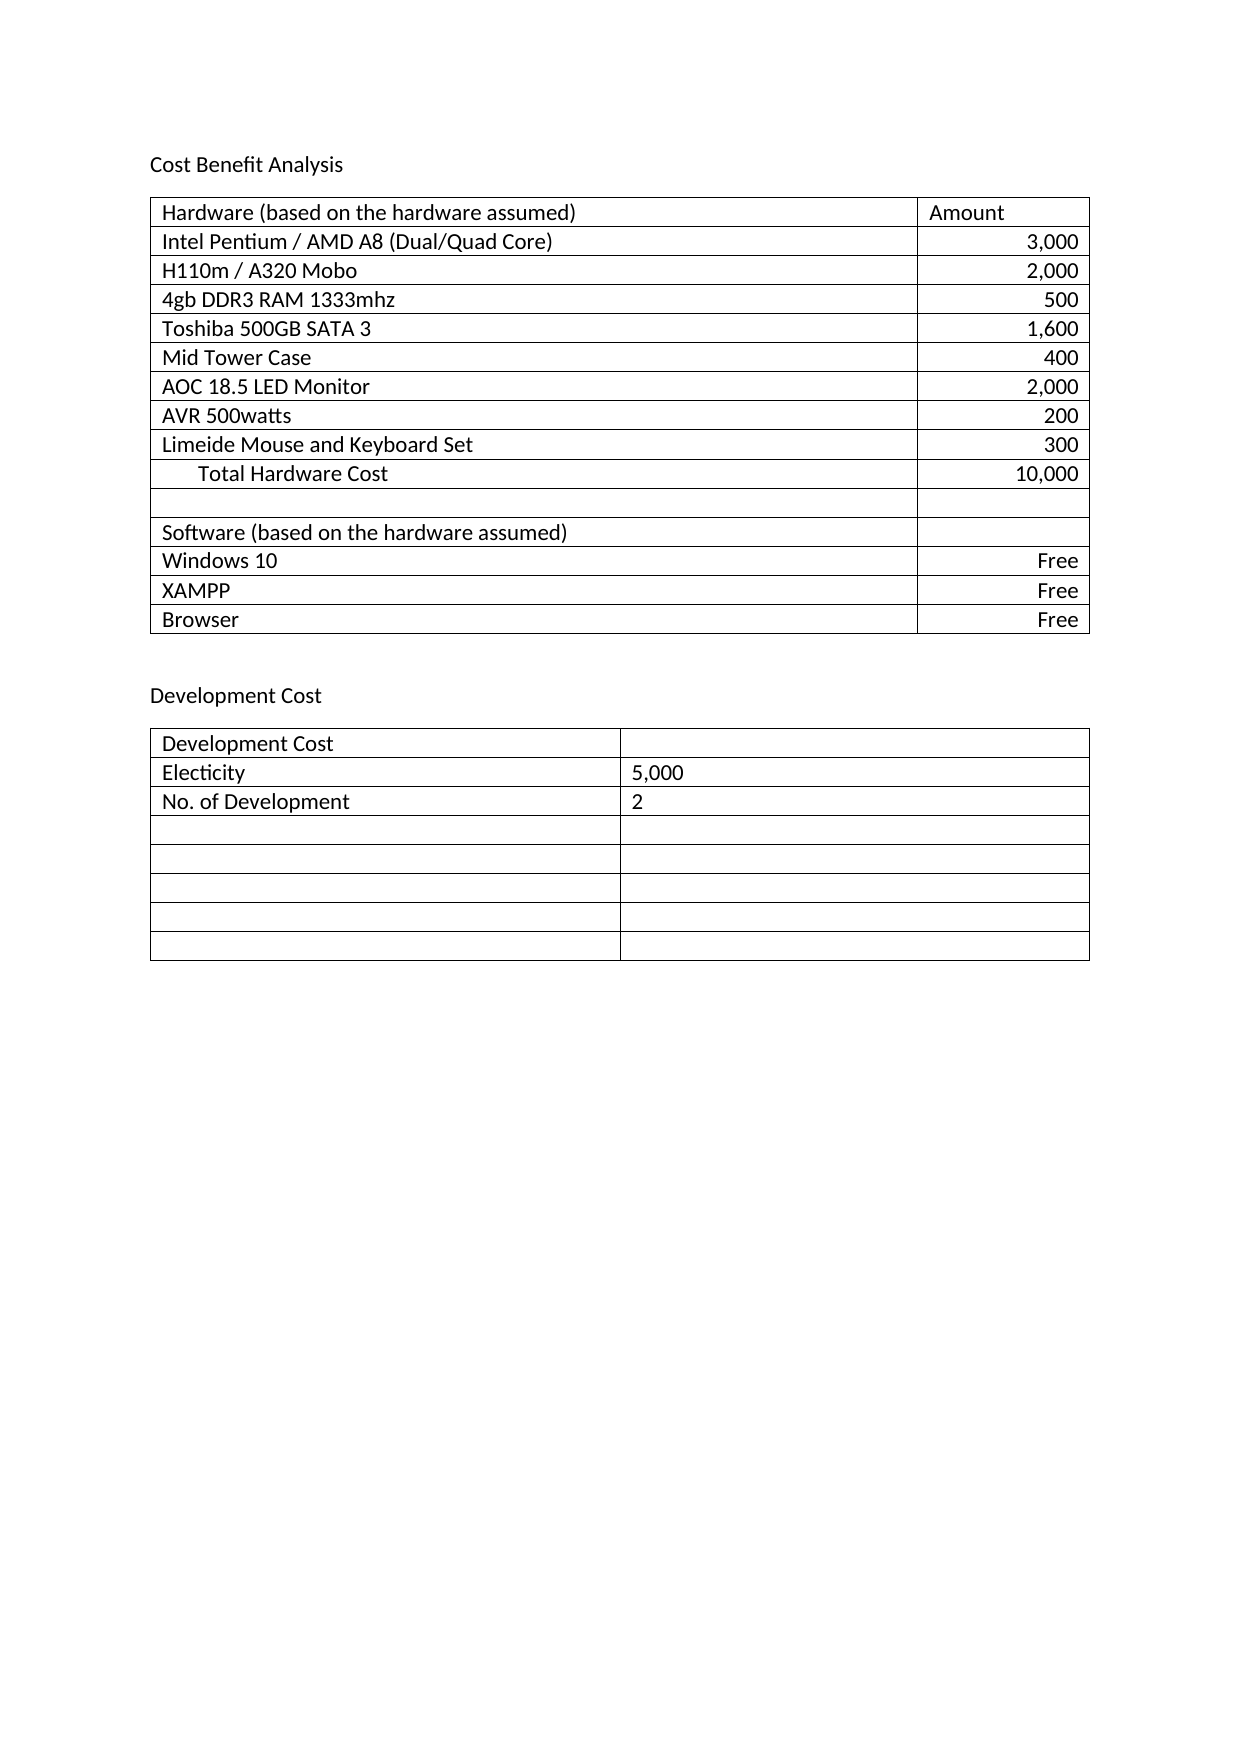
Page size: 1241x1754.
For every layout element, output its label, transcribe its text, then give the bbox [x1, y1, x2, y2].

table_cell 500 [918, 285, 1089, 313]
table_cell 4gb DDR3 RAM 1333mhz [151, 285, 917, 313]
text Development Cost [150, 681, 1090, 709]
table_cell 2 [621, 787, 1089, 815]
table_cell [151, 489, 917, 517]
table_cell [621, 874, 1089, 902]
table_cell Browser [151, 605, 917, 633]
table_cell 300 [918, 430, 1089, 458]
table_cell 200 [918, 401, 1089, 429]
table_cell [621, 903, 1089, 931]
table_cell AOC 18.5 LED Monitor [151, 372, 917, 400]
table_cell No. of Development [151, 787, 620, 815]
table_cell [151, 845, 620, 873]
table_cell XAMPP [151, 576, 917, 604]
table_cell 2,000 [918, 256, 1089, 284]
table_cell [918, 518, 1089, 546]
table_cell 5,000 [621, 758, 1089, 786]
table_cell [918, 489, 1089, 517]
table_cell 1,600 [918, 314, 1089, 342]
table_cell Mid Tower Case [151, 343, 917, 371]
table_cell Free [918, 576, 1089, 604]
table_cell H110m / A320 Mobo [151, 256, 917, 284]
table_cell [621, 932, 1089, 960]
table_cell Software (based on the hardware assumed) [151, 518, 917, 546]
table_cell [151, 932, 620, 960]
table_header Hardware (based on the hardware assumed) [151, 198, 917, 226]
table_cell 400 [918, 343, 1089, 371]
table_cell Electicity [151, 758, 620, 786]
table_cell Limeide Mouse and Keyboard Set [151, 430, 917, 458]
table_cell Intel Pentium / AMD A8 (Dual/Quad Core) [151, 227, 917, 255]
table_cell [621, 816, 1089, 844]
table_cell Free [918, 605, 1089, 633]
text Cost Benefit Analysis [150, 150, 1090, 178]
table_cell Windows 10 [151, 547, 917, 575]
table_cell 10,000 [918, 460, 1089, 487]
table_header Development Cost [151, 729, 620, 757]
table_cell 3,000 [918, 227, 1089, 255]
table_cell Free [918, 547, 1089, 575]
table_cell Toshiba 500GB SATA 3 [151, 314, 917, 342]
table_header [621, 729, 1089, 757]
table_header Amount [918, 198, 1089, 226]
table_cell 2,000 [918, 372, 1089, 400]
table_cell [151, 816, 620, 844]
table_cell Total Hardware Cost [151, 460, 917, 487]
table_cell [621, 845, 1089, 873]
table_cell [151, 874, 620, 902]
table_cell [151, 903, 620, 931]
table_cell AVR 500watts [151, 401, 917, 429]
